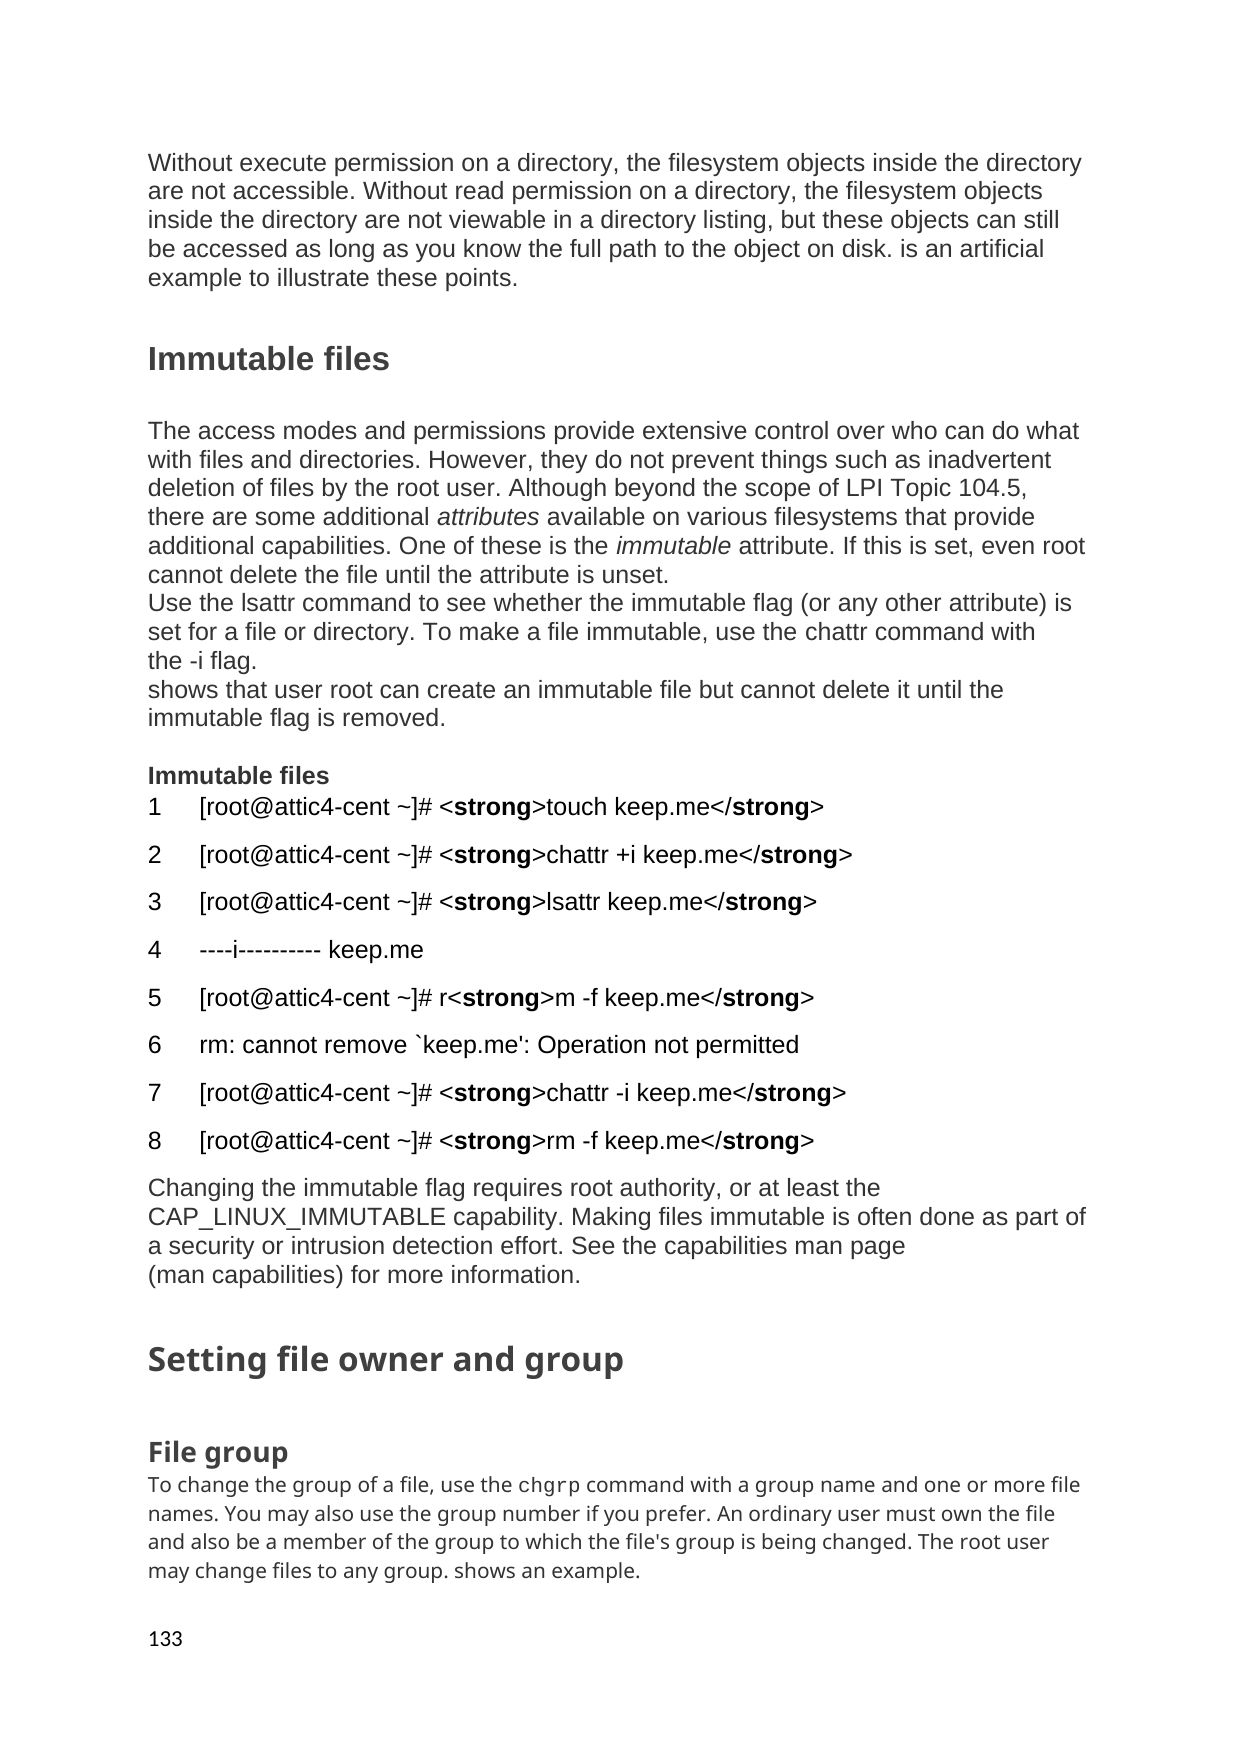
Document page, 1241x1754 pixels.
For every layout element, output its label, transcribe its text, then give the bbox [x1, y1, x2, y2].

text Without execute permission on a directory, the filesystem objects inside the directory are not accessible. Without read permission on a directory, the filesystem objects inside the directory are not viewable in a directory listing, but these objects can still be accessed as long as you know the full path to the object on disk. is an artificial example to illustrate these points. [148, 148, 1093, 291]
text Changing the immutable flag requires root authority, or at least the CAP_LINUX_IMMUTABLE capability. Making files immutable is often done as part of a security or intrusion detection effort. See the capabilities man page (man capabilities) for more information. [148, 1173, 1093, 1288]
table_header [root@attic4-cent ~]# <strong>touch keep.me</strong> [root@attic4-cent ~]# <strong>chattr +i keep.me</strong> [root@attic4-cent ~]# <strong>lsattr keep.me</strong> ----i---------- keep.me [root@attic4-cent ~]# r<strong>m -f keep.me</strong> rm: cannot remove `keep.me': Operation not permitted [root@attic4-cent ~]# <strong>chattr -i keep.me</strong> [root@attic4-cent ~]# <strong>rm -f keep.me</strong> [199, 792, 1240, 1173]
text The access modes and permissions provide extensive control over who can do what with files and directories. However, they do not prevent things such as inadvertent deletion of files by the root user. Although beyond the scope of LPI Topic 104.5, there are some additional attributes available on various filesystems that provide additional capabilities. One of these is the immutable attribute. If this is set, even root cannot delete the file until the attribute is unset. [148, 416, 1093, 588]
subtitle File group [148, 1432, 1093, 1470]
subtitle Setting file owner and group [148, 1336, 1093, 1382]
text shows that user root can create an immutable file but cannot delete it until the immutable flag is removed. [148, 675, 1093, 732]
table_header 1 2 3 4 5 6 7 8 [148, 792, 199, 1173]
text To change the group of a file, use the chgrp command with a group name and one or more file names. You may also use the group number if you prefer. An ordinary user must own the file and also be a member of the group to which the file's group is being changed. The root user may change files to any group. shows an example. [148, 1470, 1093, 1584]
subtitle Immutable files [148, 339, 1093, 377]
text Use the lsattr command to see whether the immutable flag (or any other attribute) is set for a file or directory. To make a file immutable, use the chattr command with the -i flag. [148, 588, 1093, 675]
subtitle Immutable files [148, 761, 1093, 790]
